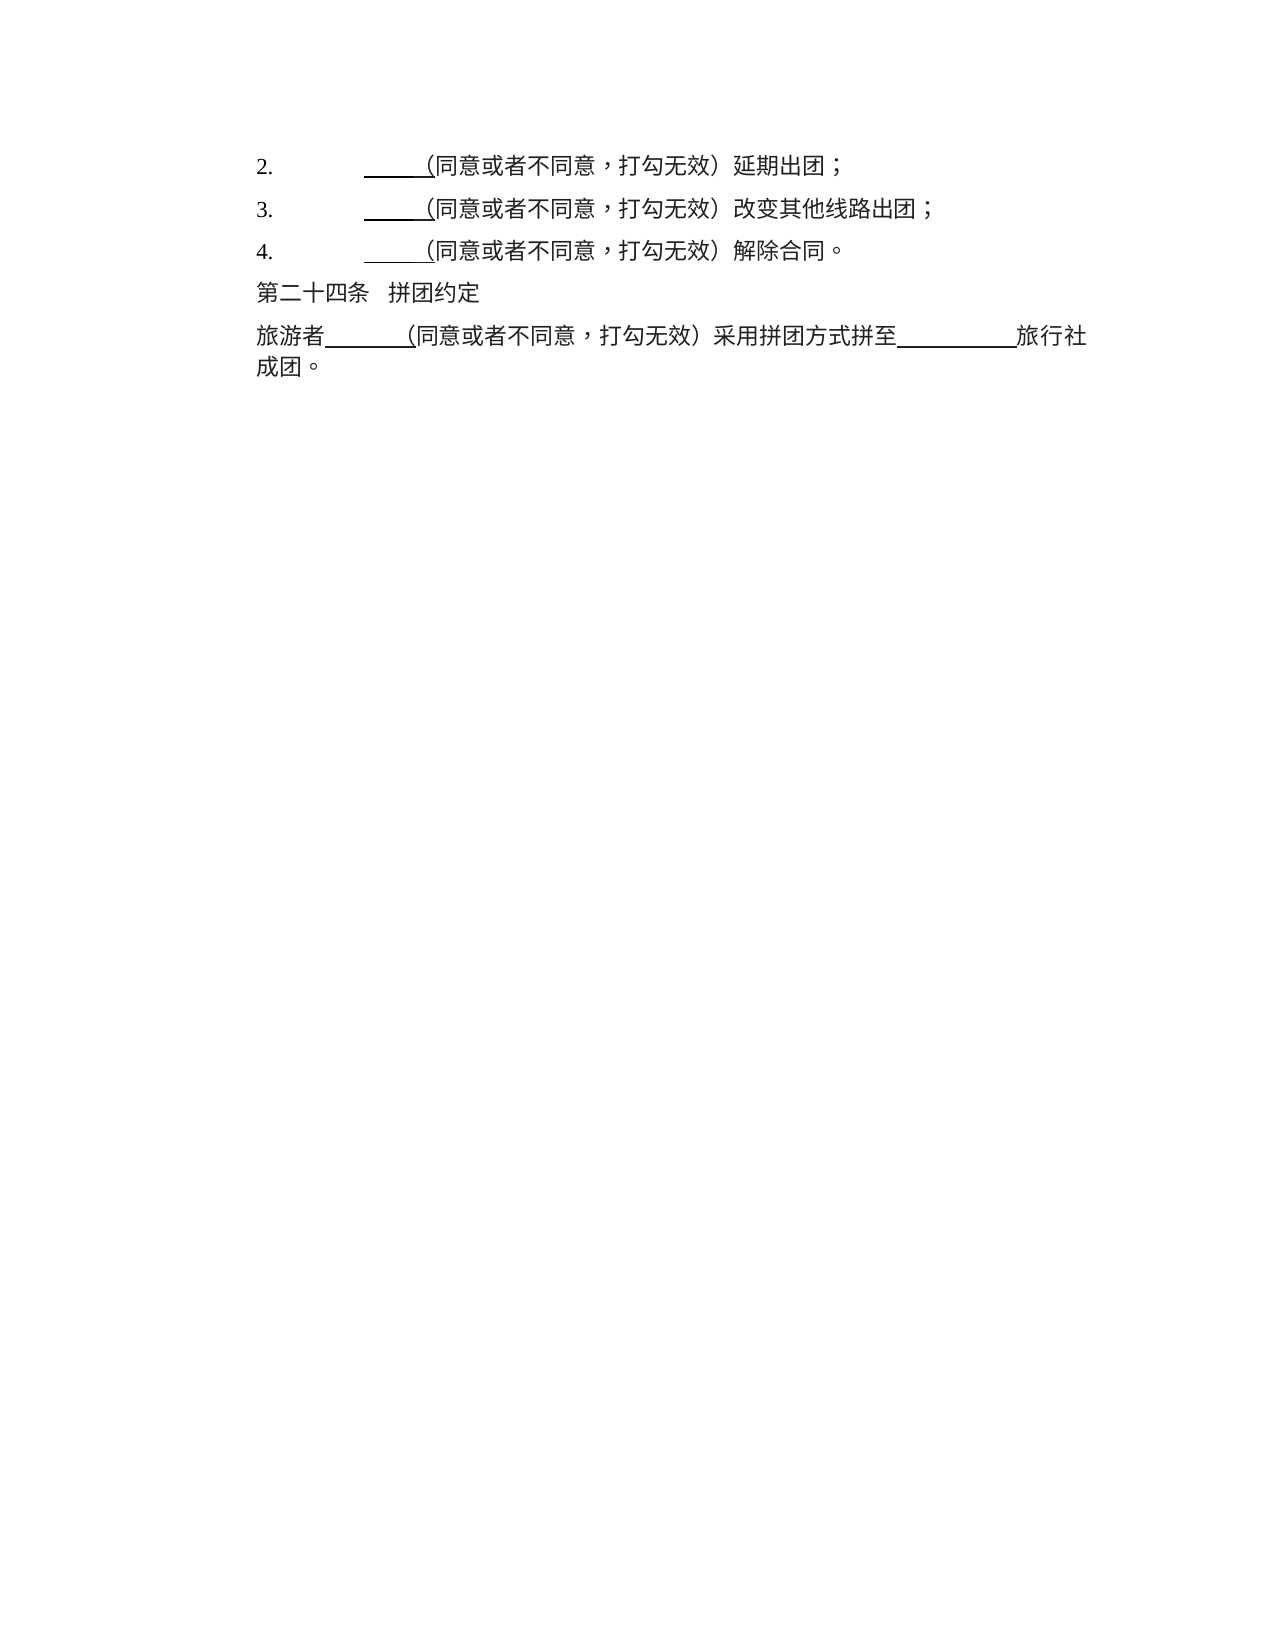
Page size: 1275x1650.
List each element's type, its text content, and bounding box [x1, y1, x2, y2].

list （同意或者不同意，打勾无效）改变其他线路出团； [256, 193, 1087, 224]
list （同意或者不同意，打勾无效）解除合同。 [256, 235, 1087, 266]
text 第二十四条 拼团约定 [256, 277, 1087, 308]
list （同意或者不同意，打勾无效）延期出团； [256, 150, 1087, 181]
text 旅游者 （同意或者不同意，打勾无效）采用拼团方式拼至 旅行社成团。 [256, 320, 1087, 382]
